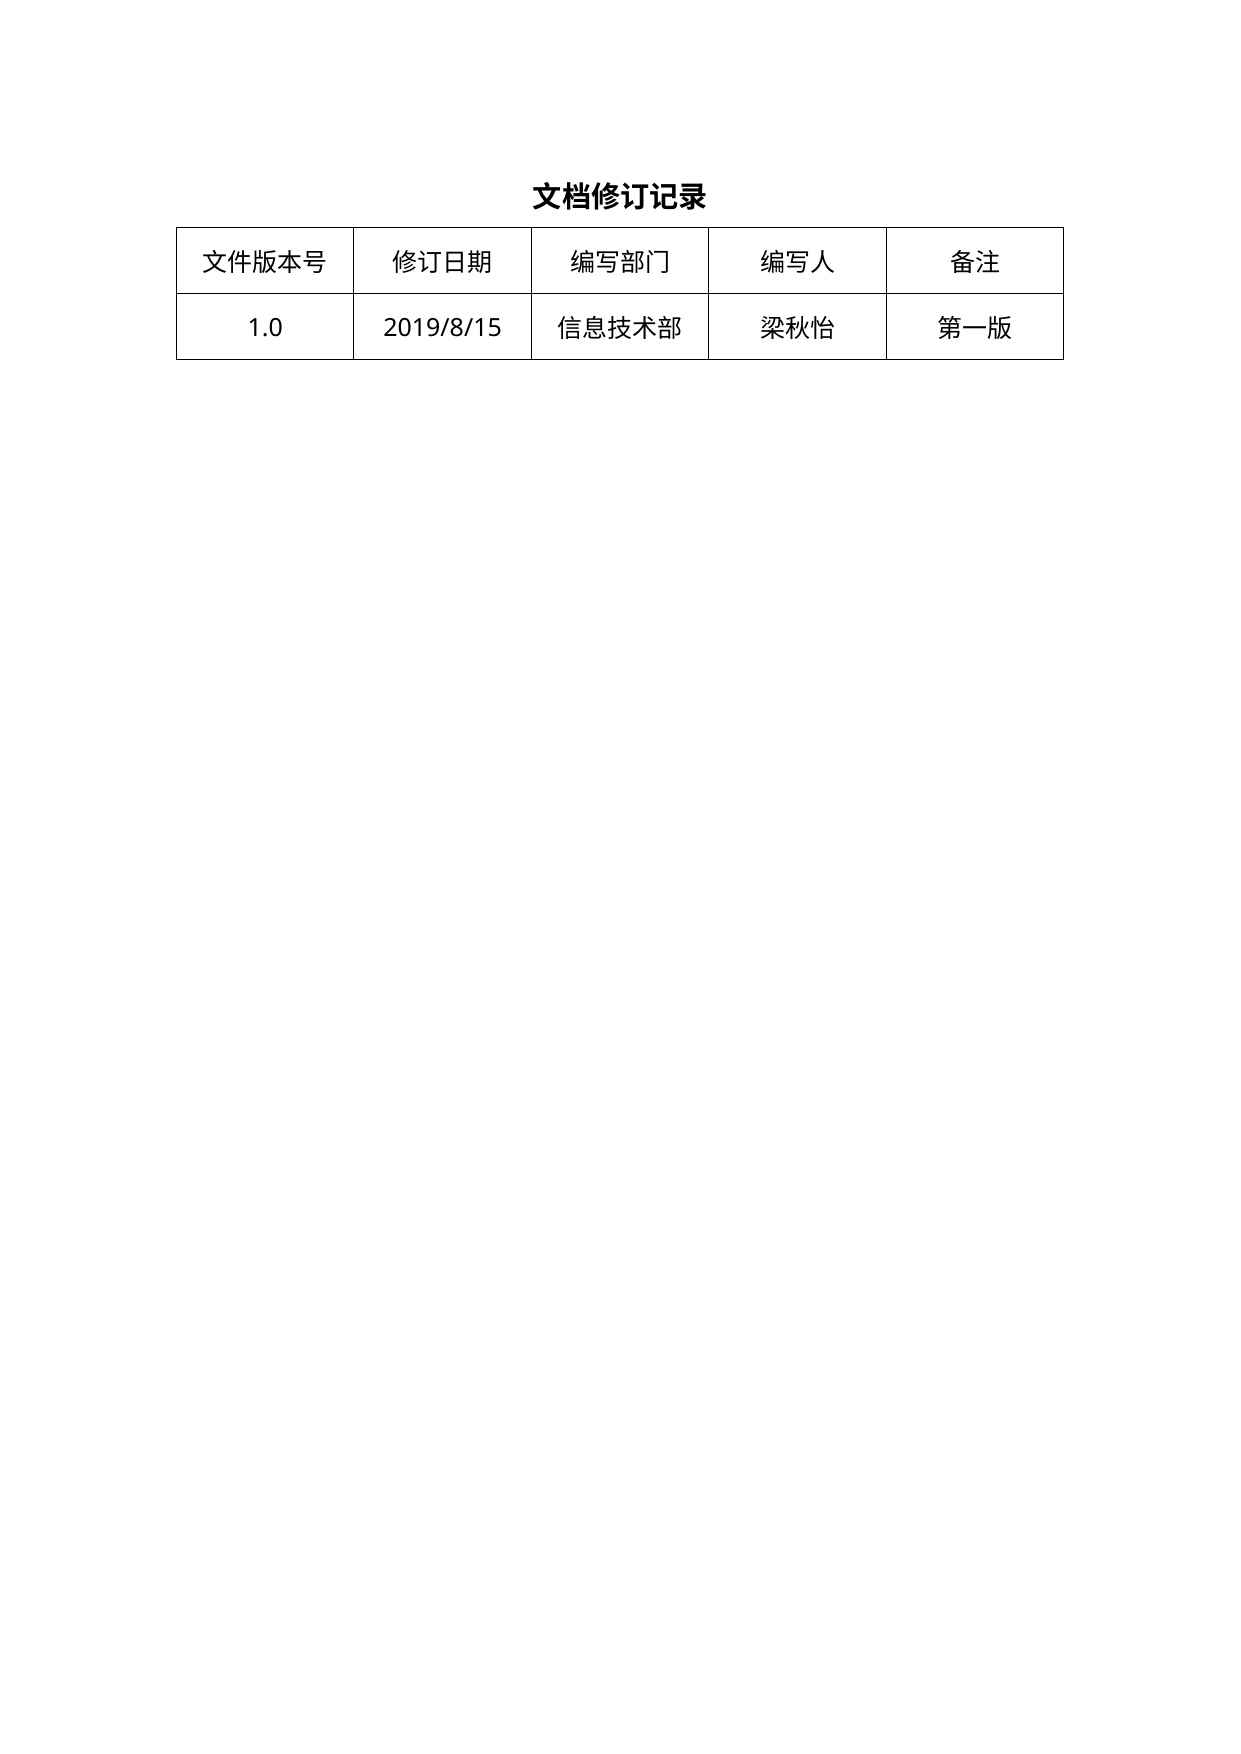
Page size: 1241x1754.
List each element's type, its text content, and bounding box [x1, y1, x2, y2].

table_header 文件版本号 [177, 228, 353, 293]
table_cell 1.0 [177, 294, 353, 359]
table_cell 第一版 [887, 294, 1063, 359]
text 文档修订记录 [187, 162, 1053, 227]
table_cell 梁秋怡 [709, 294, 886, 359]
table_header 修订日期 [354, 228, 531, 293]
table_header 编写部门 [532, 228, 708, 293]
table_header 编写人 [709, 228, 886, 293]
table_header 备注 [887, 228, 1063, 293]
table_cell 信息技术部 [532, 294, 708, 359]
table_cell 2019/8/15 [354, 294, 531, 359]
